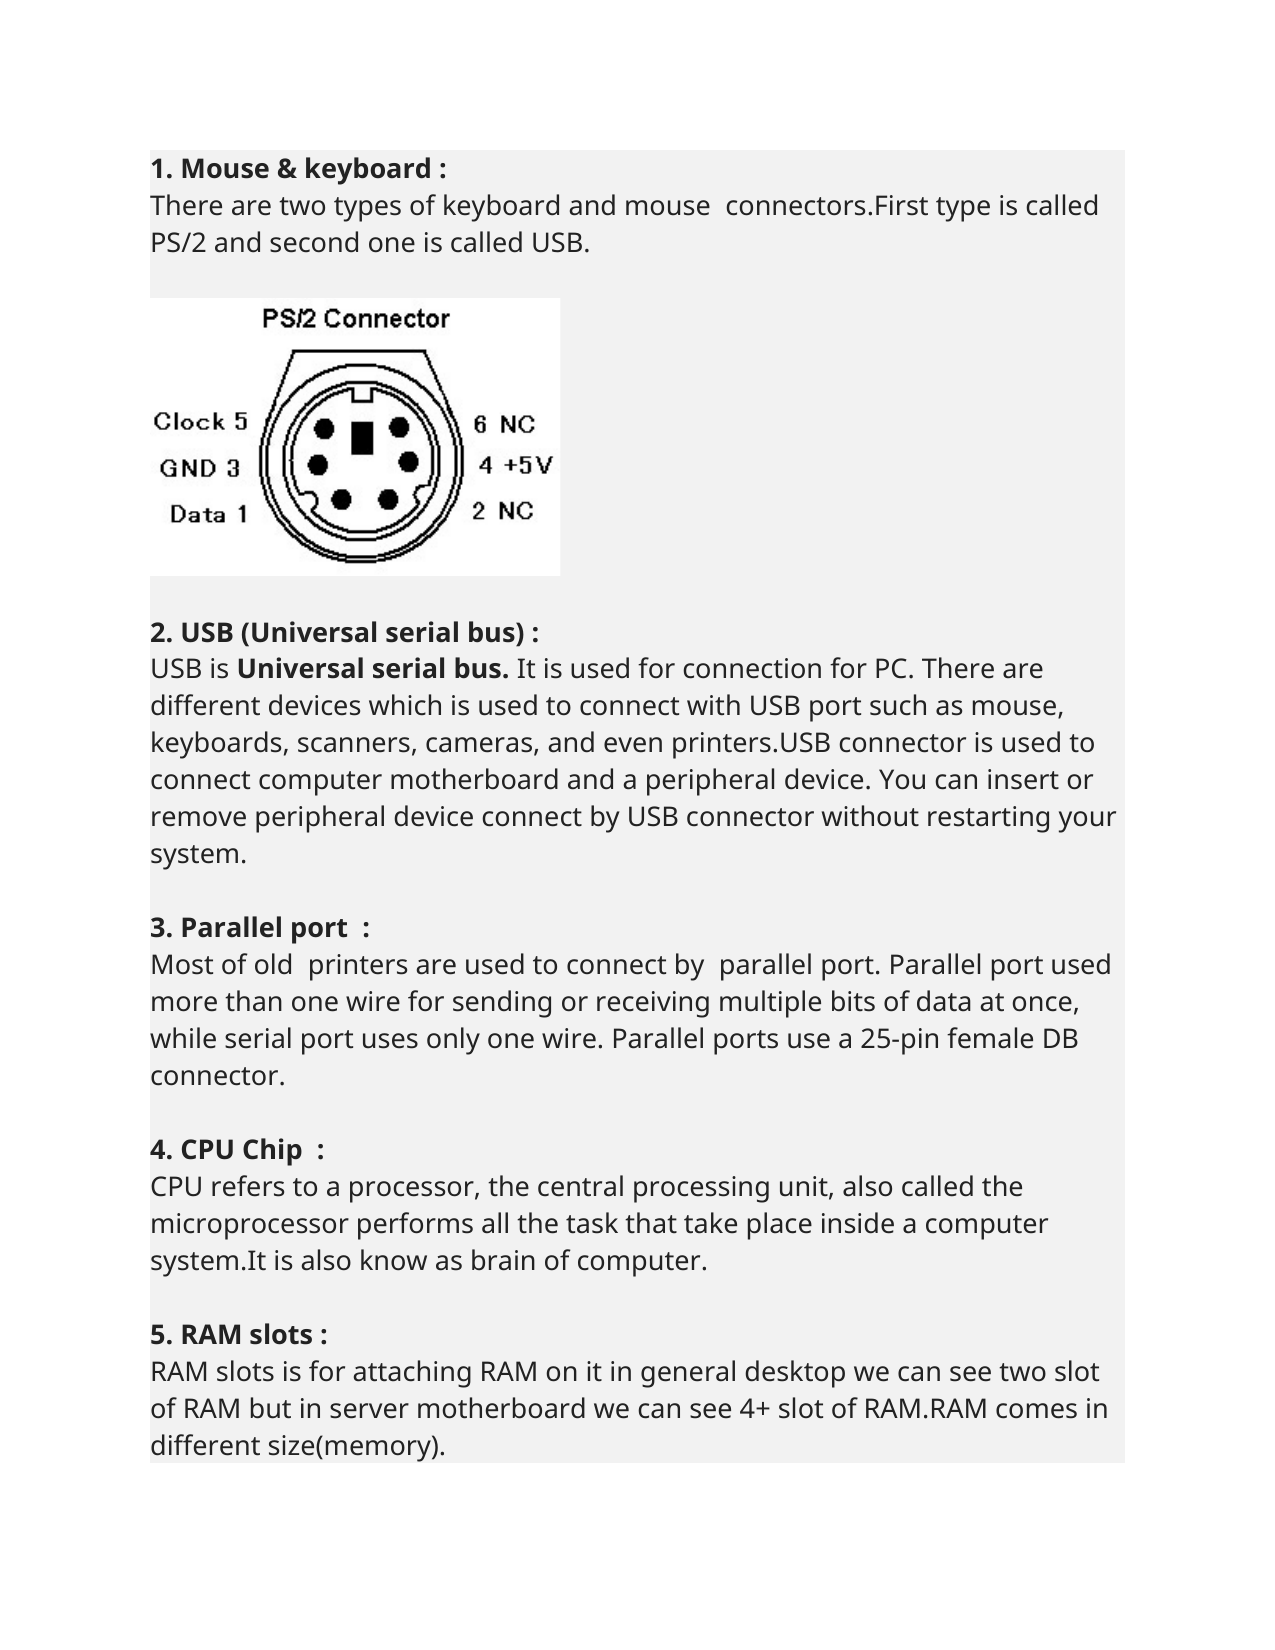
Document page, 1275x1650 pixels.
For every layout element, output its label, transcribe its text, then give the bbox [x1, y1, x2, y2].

picture [150, 298, 561, 576]
text 3. Parallel port : Most of old printers are used to connect by parallel port. Parallel port used more than one wire for sending or receiving multiple bits of data at once, while serial port uses only one wire. Parallel ports use a 25-pin female DB connector. [150, 909, 1125, 1093]
text 4. CPU Chip : CPU refers to a processor, the central processing unit, also called the microprocessor performs all the task that take place inside a computer system.It is also know as brain of computer. [150, 1131, 1125, 1278]
text 5. RAM slots : RAM slots is for attaching RAM on it in general desktop we can see two slot of RAM but in server motherboard we can see 4+ slot of RAM.RAM comes in different size(memory). [150, 1316, 1125, 1463]
text 1. Mouse & keyboard : There are two types of keyboard and mouse connectors.First type is called PS/2 and second one is called USB. [150, 150, 1125, 261]
text 2. USB (Universal serial bus) : USB is Universal serial bus. It is used for connection for PC. There are different devices which is used to connect with USB port such as mouse, keyboards, scanners, cameras, and even printers.USB connector is used to connect computer motherboard and a peripheral device. You can insert or remove peripheral device connect by USB connector without restarting your system. [150, 613, 1125, 871]
